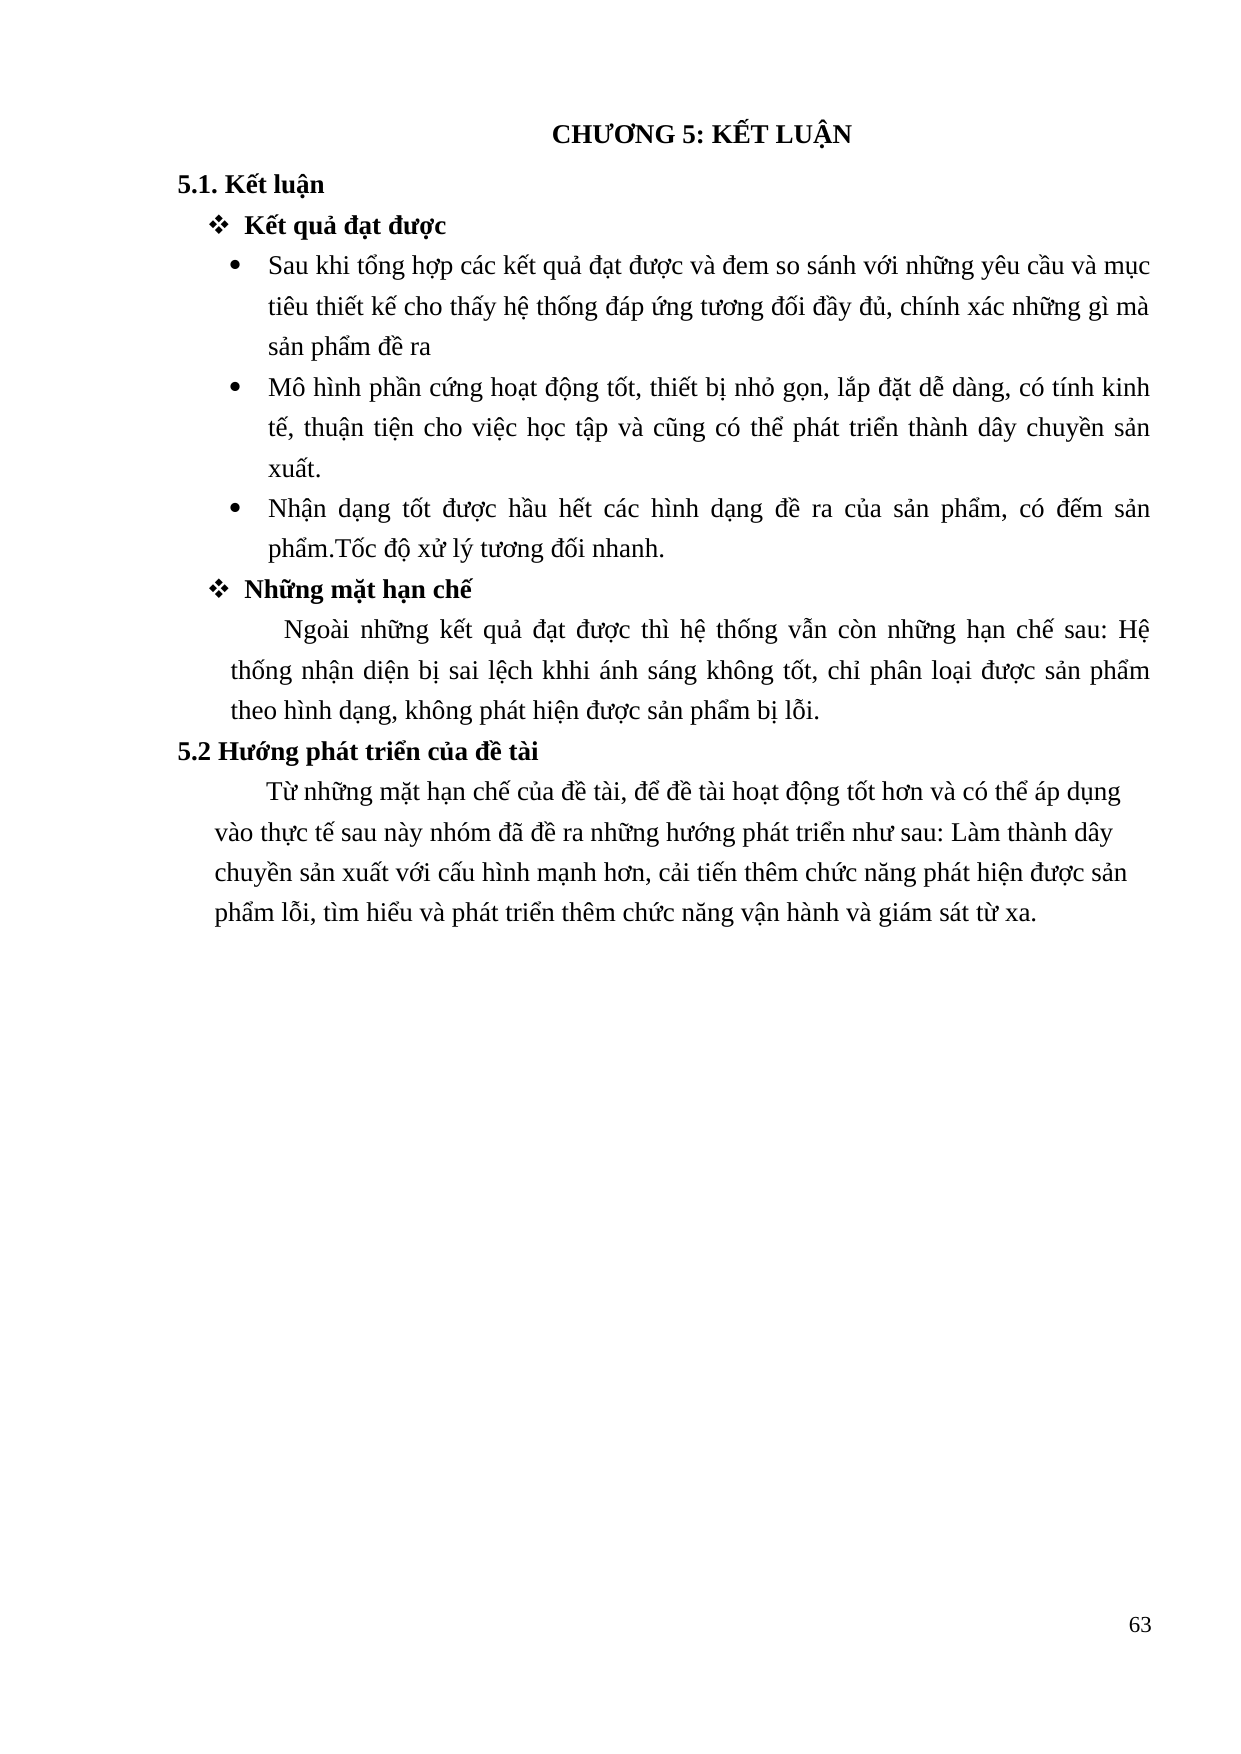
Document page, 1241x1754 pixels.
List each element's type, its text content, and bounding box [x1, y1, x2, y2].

list Nhận dạng tốt được hầu hết các hình dạng đề ra của sản phẩm, có đếm sản phẩm.Tốc độ xử lý tương đối nhanh. [230, 492, 1152, 564]
list Sau khi tổng hợp các kết quả đạt được và đem so sánh với những yêu cầu và mục tiêu thiết kế cho thấy hệ thống đáp ứng tương đối đầy đủ, chính xác những gì mà sản phẩm đề ra [230, 249, 1152, 361]
text Ngoài những kết quả đạt được thì hệ thống vẫn còn những hạn chế sau: Hệ thống nhận diện bị sai lệch khhi ánh sáng không tốt, chỉ phân loại được sản phẩm theo hình dạng, không phát hiện được sản phẩm bị lỗi. [230, 614, 1152, 726]
list Mô hình phần cứng hoạt động tốt, thiết bị nhỏ gọn, lắp đặt dễ dàng, có tính kinh tế, thuận tiện cho việc học tập và cũng có thể phát triển thành dây chuyền sản xuất. [230, 371, 1152, 483]
text Từ những mặt hạn chế của đề tài, để đề tài hoạt động tốt hơn và có thể áp dụng vào thực tế sau này nhóm đã đề ra những hướng phát triển như sau: Làm thành dây chuyền sản xuất với cấu hình mạnh hơn, cải tiến thêm chức năng phát hiện được sản phẩm lỗi, tìm hiểu và phát triển thêm chức năng vận hành và giám sát từ xa. [177, 775, 1152, 928]
list Kết quả đạt được [207, 209, 1152, 240]
text CHƯƠNG 5: KẾT LUẬN [252, 118, 1152, 149]
list Những mặt hạn chế [207, 573, 1152, 604]
text 5.1. Kết luận [177, 168, 1152, 199]
text 5.2 Hướng phát triển của đề tài [177, 735, 1152, 766]
